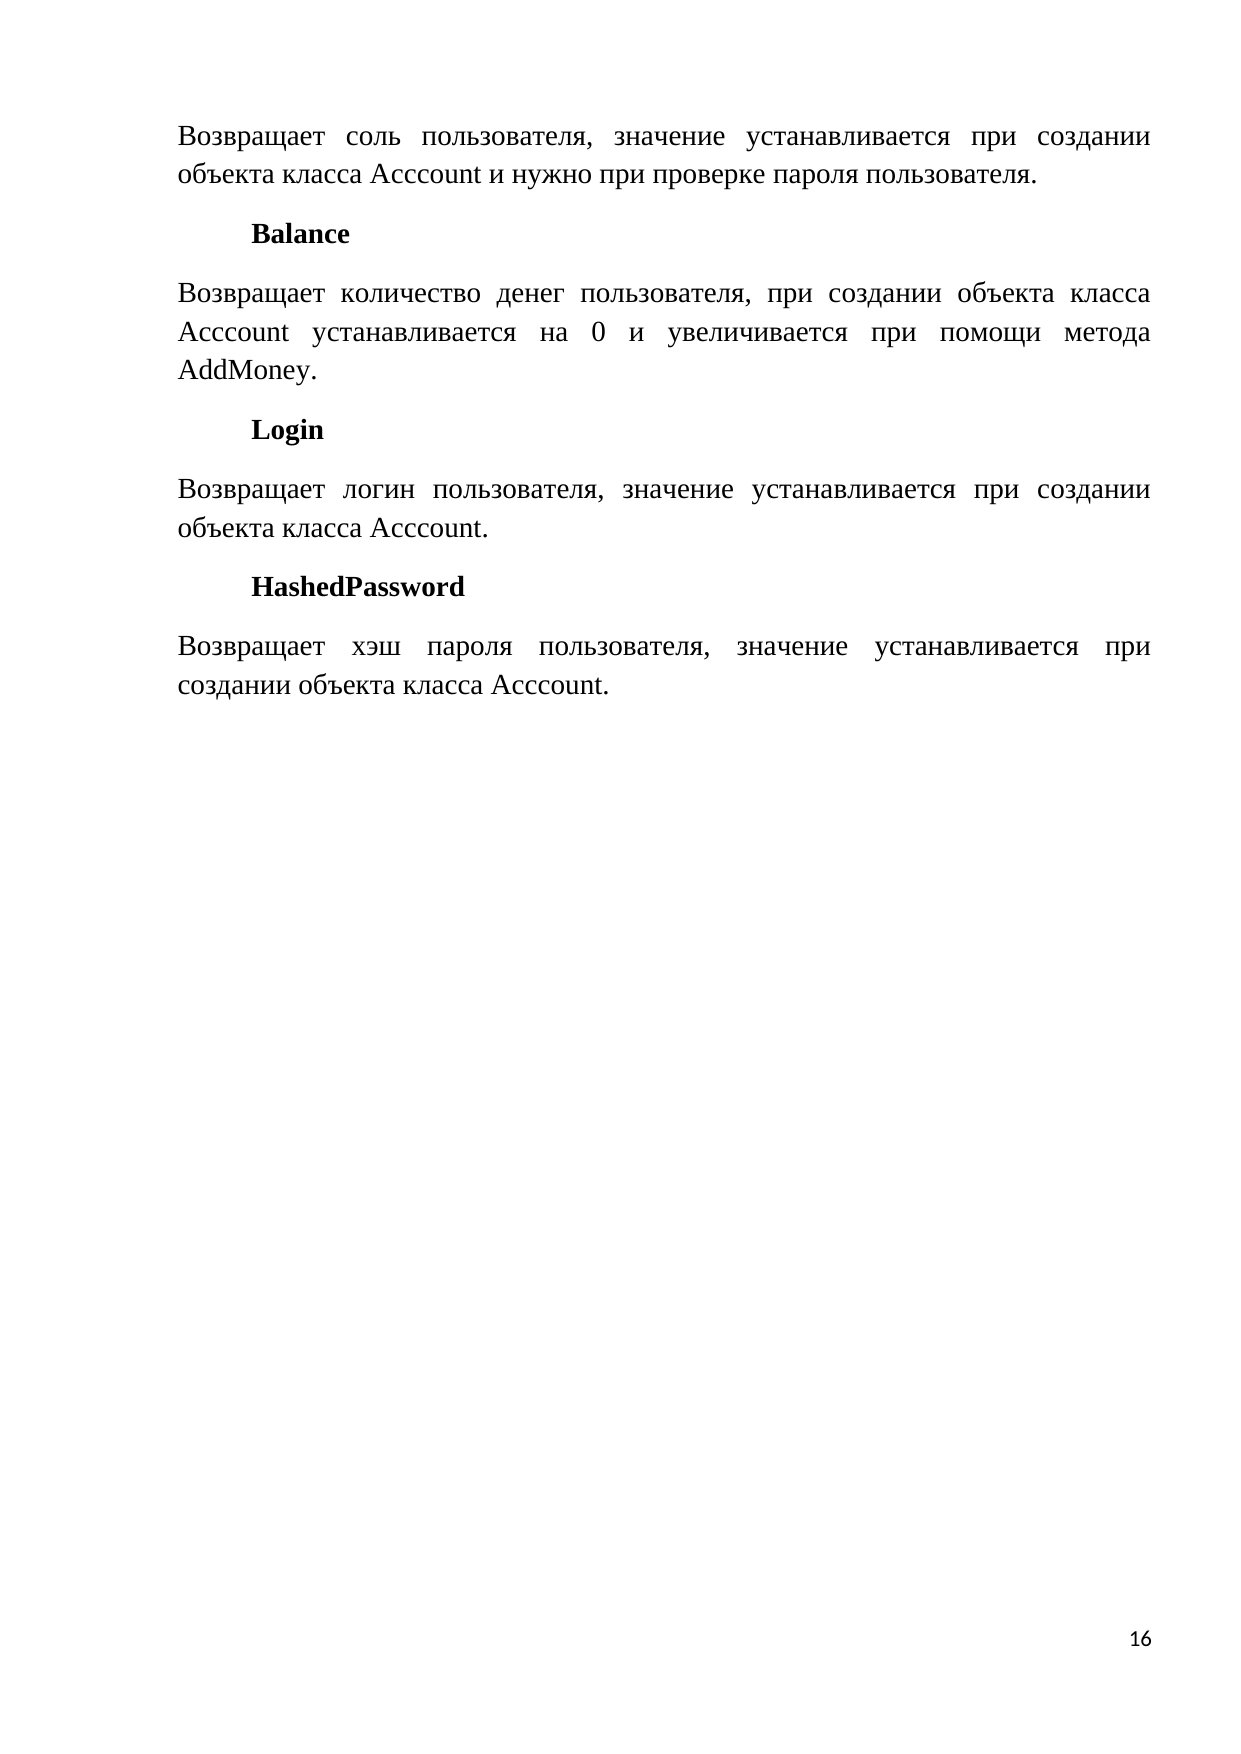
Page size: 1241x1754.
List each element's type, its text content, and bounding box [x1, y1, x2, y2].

text Login [177, 412, 1152, 445]
text Возвращает логин пользователя, значение устанавливается при создании объекта класса Acccount. [177, 471, 1152, 543]
text Возвращает соль пользователя, значение устанавливается при создании объекта класса Acccount и нужно при проверке пароля пользователя. [177, 118, 1152, 190]
text Возвращает хэш пароля пользователя, значение устанавливается при создании объекта класса Acccount. [177, 628, 1152, 701]
text Balance [177, 216, 1152, 249]
text Возвращает количество денег пользователя, при создании объекта класса Acccount устанавливается на 0 и увеличивается при помощи метода AddMoney. [177, 275, 1152, 386]
text HashedPassword [177, 569, 1152, 603]
